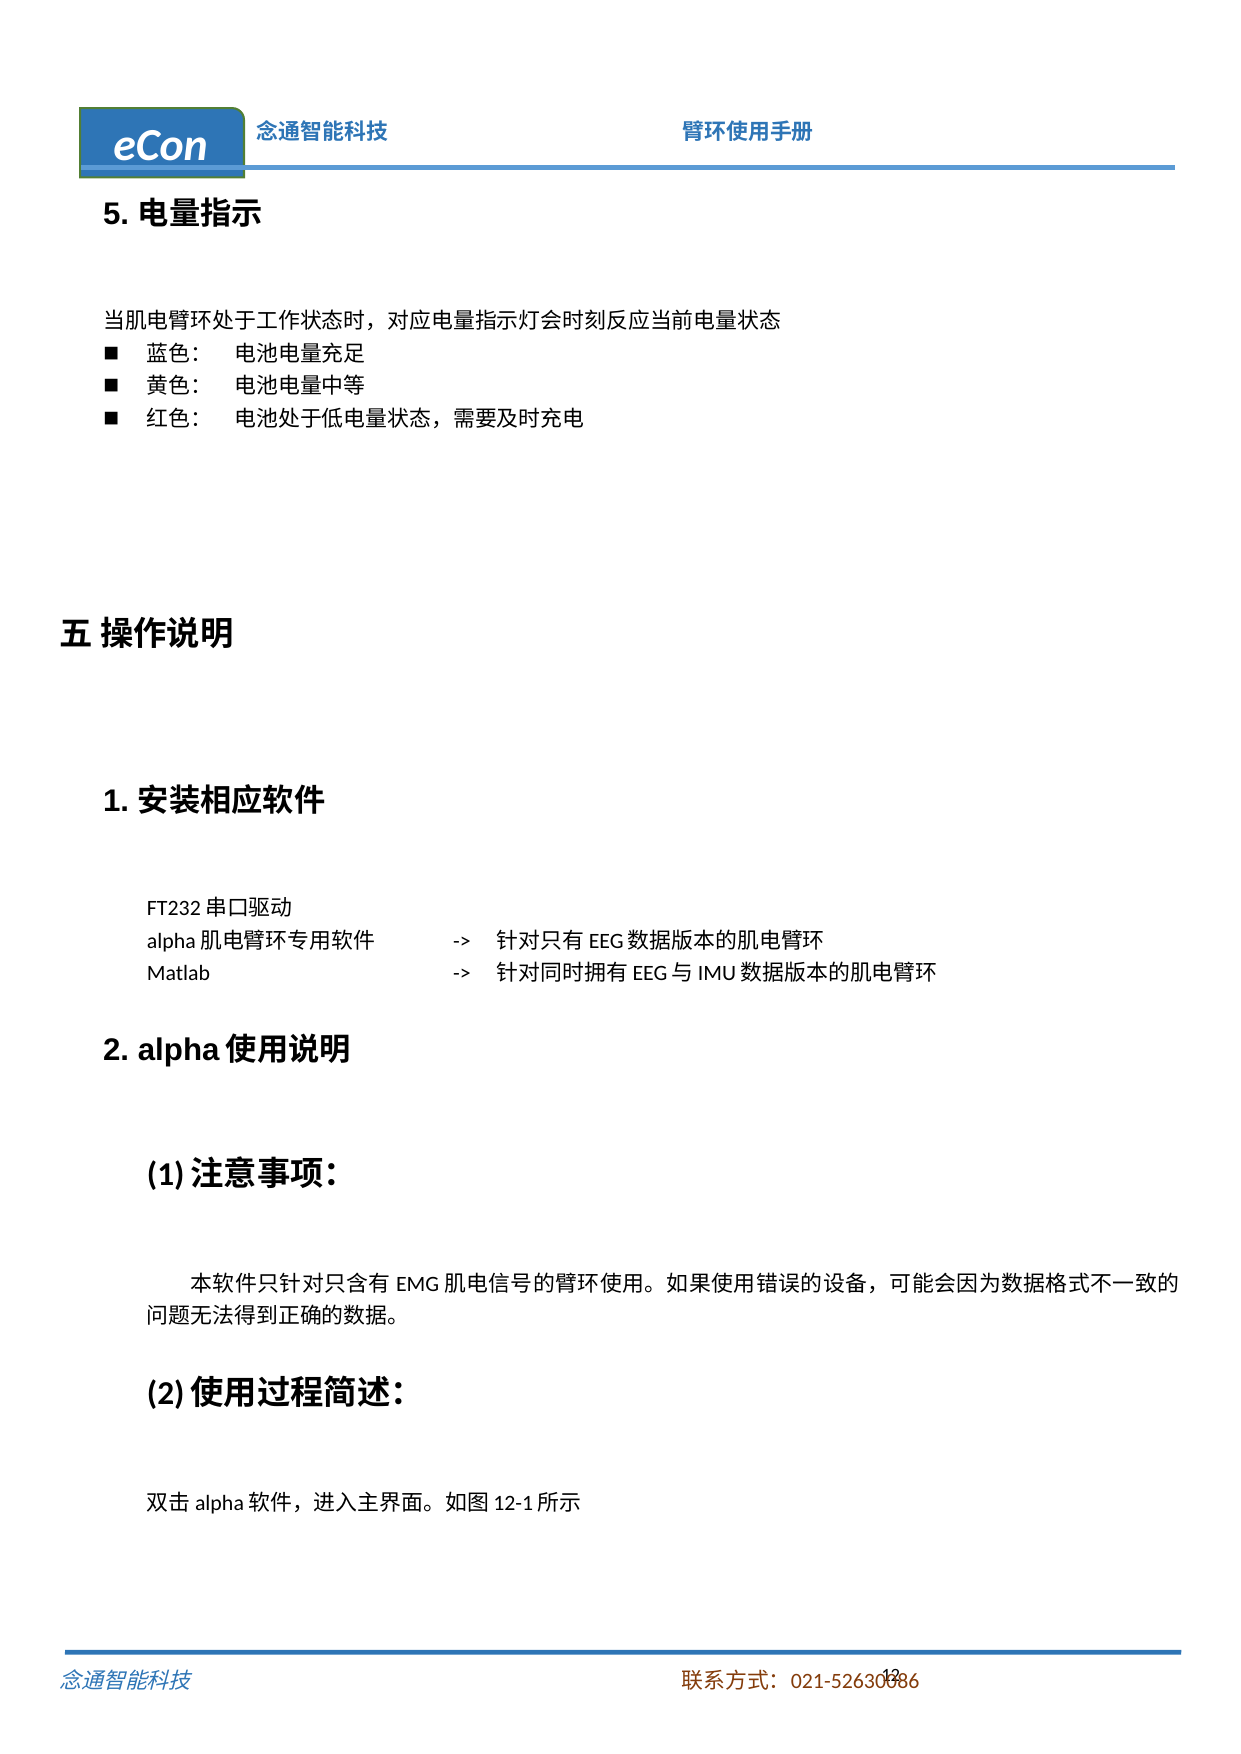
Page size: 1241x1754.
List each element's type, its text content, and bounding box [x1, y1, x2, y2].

list alpha肌电臂环专用软件 -> 针对只有EEG数据版本的肌电臂环 [103, 922, 1181, 955]
subtitle 使用过程简述： [147, 1358, 1181, 1423]
subtitle 五 操作说明 [59, 598, 1181, 663]
list 黄色： 电池电量中等 [103, 368, 1181, 400]
list 本软件只针对只含有EMG肌电信号的臂环使用。如果使用错误的设备，可能会因为数据格式不一致的问题无法得到正确的数据。 [147, 1266, 1181, 1331]
subtitle alpha使用说明 [103, 1014, 1181, 1079]
subtitle 注意事项： [147, 1139, 1181, 1204]
subtitle 电量指示 [103, 178, 1181, 243]
text 当肌电臂环处于工作状态时，对应电量指示灯会时刻反应当前电量状态 [59, 303, 1181, 335]
list FT232串口驱动 [103, 890, 1181, 922]
list 蓝色： 电池电量充足 [103, 335, 1181, 368]
list Matlab -> 针对同时拥有EEG与IMU数据版本的肌电臂环 [103, 955, 1181, 987]
subtitle 安装相应软件 [103, 765, 1181, 830]
list 红色： 电池处于低电量状态，需要及时充电 [103, 400, 1181, 433]
text 双击alpha软件，进入主界面。如图12-1所示 [59, 1484, 1181, 1517]
